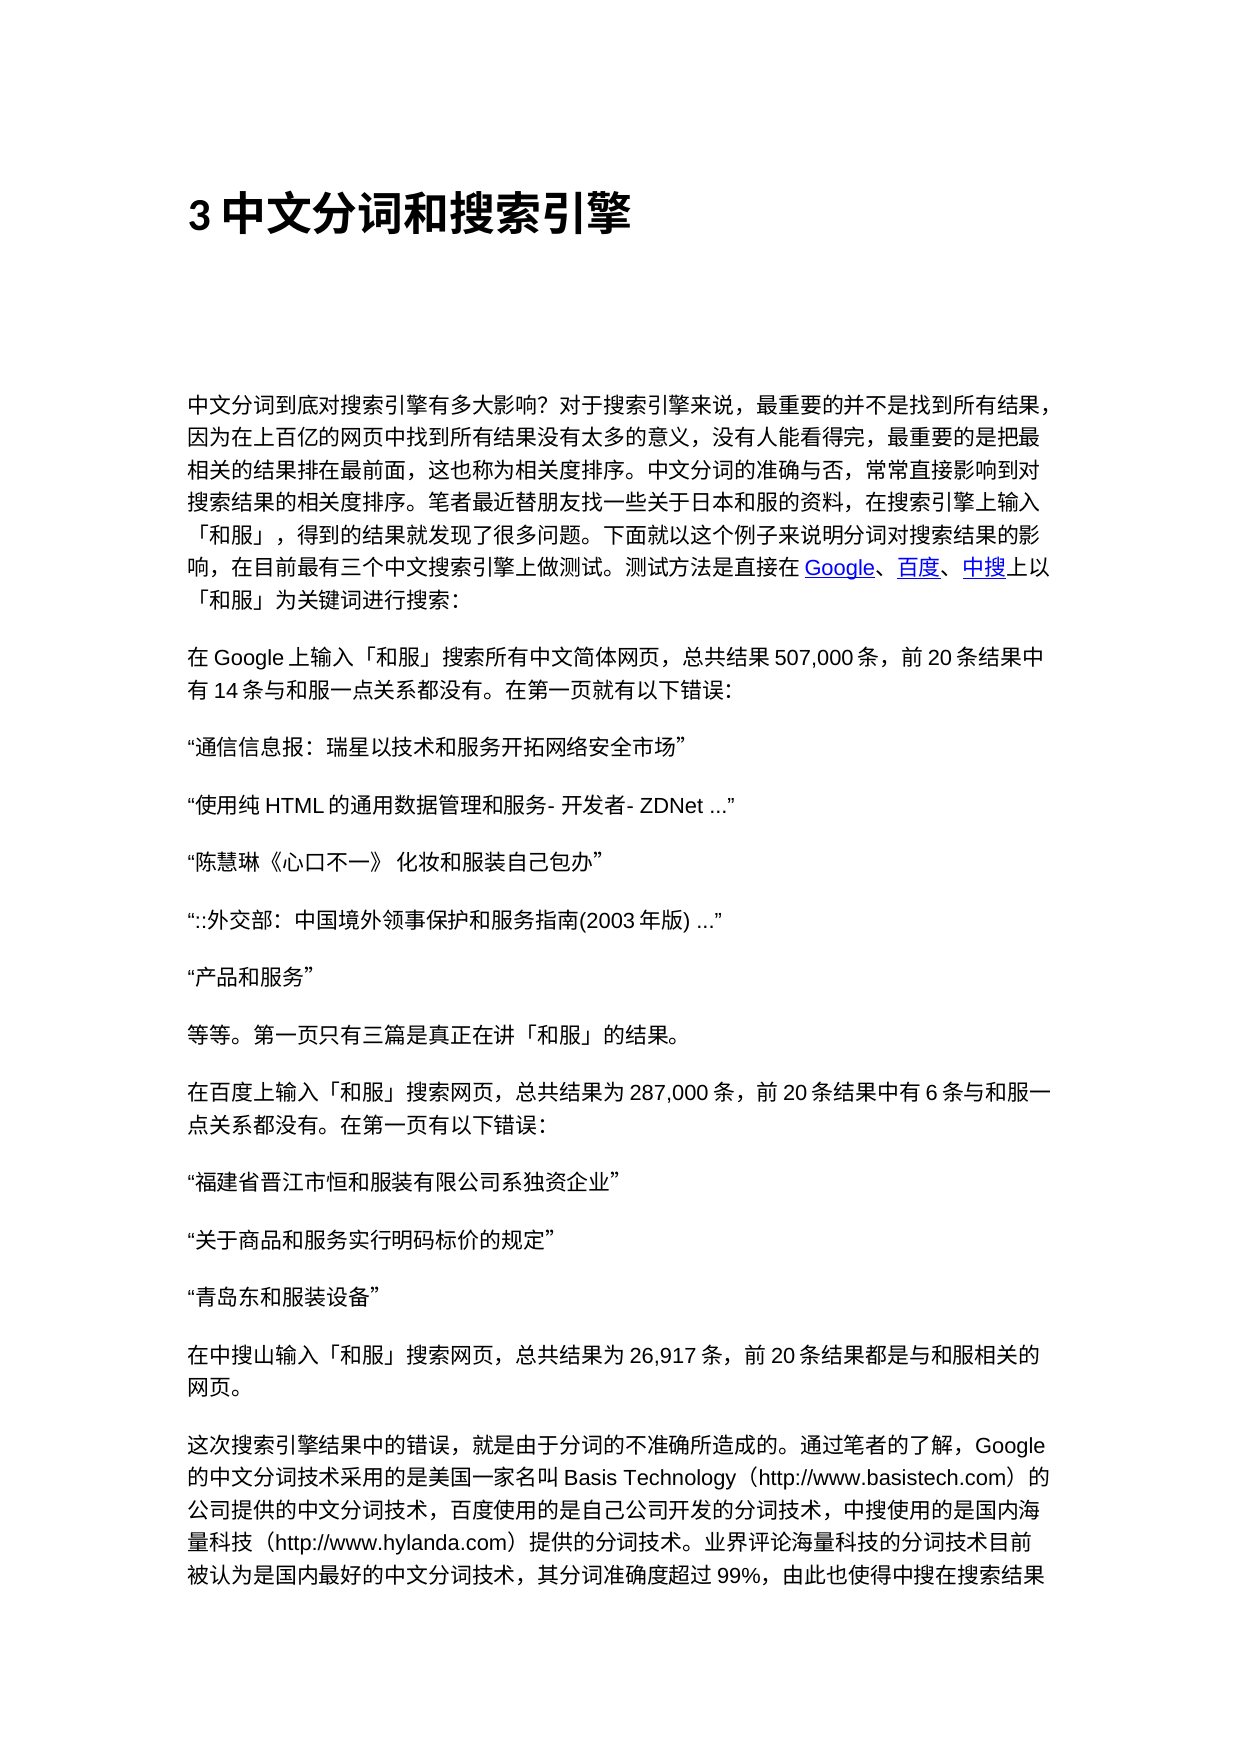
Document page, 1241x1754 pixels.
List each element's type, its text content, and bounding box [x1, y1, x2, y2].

text “青岛东和服装设备” [187, 1280, 1053, 1312]
text 等等。第一页只有三篇是真正在讲「和服」的结果。 [187, 1017, 1053, 1050]
text 在Google上输入「和服」搜索所有中文简体网页，总共结果507,000条，前20条结果中有14条与和服一点关系都没有。在第一页就有以下错误： [187, 640, 1053, 705]
text “::外交部：中国境外领事保护和服务指南(2003年版) ...” [187, 902, 1053, 935]
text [187, 1427, 1053, 1590]
text “使用纯HTML的通用数据管理和服务- 开发者- ZDNet ...” [187, 787, 1053, 820]
text 在中搜山输入「和服」搜索网页，总共结果为26,917条，前20条结果都是与和服相关的网页。 [187, 1337, 1053, 1402]
text “关于商品和服务实行明码标价的规定” [187, 1222, 1053, 1255]
text 中文分词到底对搜索引擎有多大影响？对于搜索引擎来说，最重要的并不是找到所有结果，因为在上百亿的网页中找到所有结果没有太多的意义，没有人能看得完，最重要的是把最相关的结果排在最前面，这也称为相关度排序。中文分词的准确与否，常常直接影响到对搜索结果的相关度排序。笔者最近替朋友找一些关于日本和服的资料，在搜索引擎上输入「和服」，得到的结果就发现了很多问题。下面就以这个例子来说明分词对搜索结果的影响，在目前最有三个中文搜索引擎上做测试。测试方法是直接在Google、百度、中搜上以「和服」为关键词进行搜索： [187, 387, 1053, 615]
text 在百度上输入「和服」搜索网页，总共结果为287,000条，前20条结果中有6条与和服一点关系都没有。在第一页有以下错误： [187, 1075, 1053, 1140]
text “产品和服务” [187, 960, 1053, 992]
text “福建省晋江市恒和服装有限公司系独资企业” [187, 1165, 1053, 1197]
text “通信信息报：瑞星以技术和服务开拓网络安全市场” [187, 730, 1053, 762]
subtitle 3中文分词和搜索引擎 [187, 162, 1053, 259]
text “陈慧琳《心口不一》 化妆和服装自己包办” [187, 845, 1053, 877]
